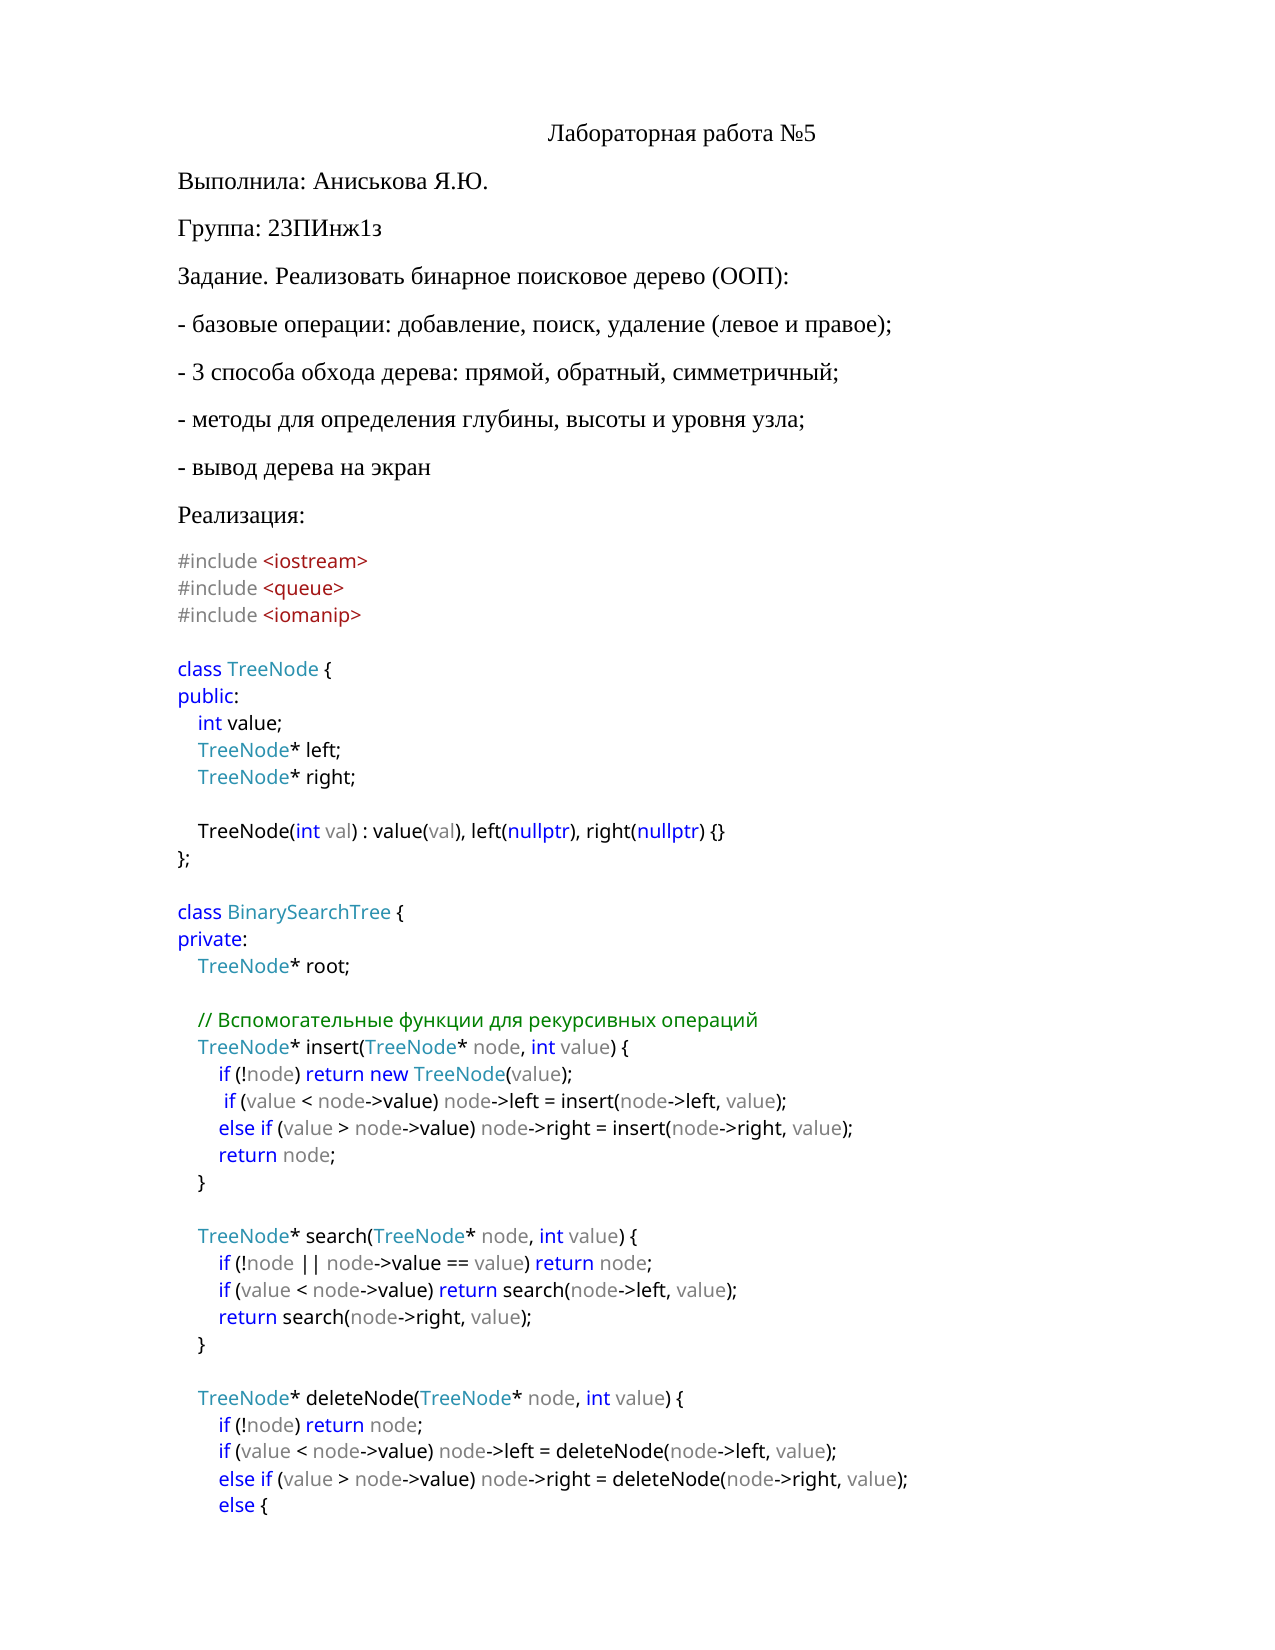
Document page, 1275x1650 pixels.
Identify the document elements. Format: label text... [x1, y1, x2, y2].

text Лабораторная работа №5 [177, 118, 1186, 147]
text else if (value > node->value) node->right = deleteNode(node->right, value); [177, 1465, 1186, 1492]
text #include <queue> [177, 574, 1186, 601]
text private: [177, 925, 1186, 952]
text if (value < node->value) node->left = insert(node->left, value); [177, 1087, 1186, 1114]
text public: [177, 682, 1186, 709]
text if (!node) return node; [177, 1411, 1186, 1438]
text class TreeNode { [177, 655, 1186, 682]
text #include <iomanip> [177, 601, 1186, 628]
text Реализация: [177, 500, 1186, 528]
text if (!node || node->value == value) return node; [177, 1249, 1186, 1276]
text if (value < node->value) return search(node->left, value); [177, 1276, 1186, 1303]
text if (!node) return new TreeNode(value); [177, 1060, 1186, 1087]
text TreeNode* root; [177, 952, 1186, 979]
text } [177, 1168, 1186, 1195]
text }; [177, 844, 1186, 871]
text else if (value > node->value) node->right = insert(node->right, value); [177, 1114, 1186, 1141]
text TreeNode* right; [177, 763, 1186, 790]
text Выполнила: Аниськова Я.Ю. [177, 166, 1186, 194]
text TreeNode(int val) : value(val), left(nullptr), right(nullptr) {} [177, 817, 1186, 844]
text else { [177, 1492, 1186, 1519]
text Группа: 23ПИнж1з [177, 213, 1186, 242]
text TreeNode* insert(TreeNode* node, int value) { [177, 1033, 1186, 1060]
text Задание. Реализовать бинарное поисковое дерево (ООП): [177, 261, 1186, 290]
text #include <iostream> [177, 547, 1186, 574]
text return node; [177, 1141, 1186, 1168]
text - вывод дерева на экран [177, 452, 1186, 481]
text TreeNode* left; [177, 736, 1186, 763]
text - методы для определения глубины, высоты и уровня узла; [177, 404, 1186, 433]
text TreeNode* deleteNode(TreeNode* node, int value) { [177, 1384, 1186, 1411]
text TreeNode* search(TreeNode* node, int value) { [177, 1222, 1186, 1249]
text // Вспомогательные функции для рекурсивных операций [177, 1006, 1186, 1033]
text int value; [177, 709, 1186, 736]
text - базовые операции: добавление, поиск, удаление (левое и правое); [177, 309, 1186, 338]
text - 3 способа обхода дерева: прямой, обратный, симметричный; [177, 357, 1186, 385]
text class BinarySearchTree { [177, 898, 1186, 925]
text return search(node->right, value); [177, 1303, 1186, 1330]
text if (value < node->value) node->left = deleteNode(node->left, value); [177, 1438, 1186, 1465]
text } [177, 1330, 1186, 1357]
